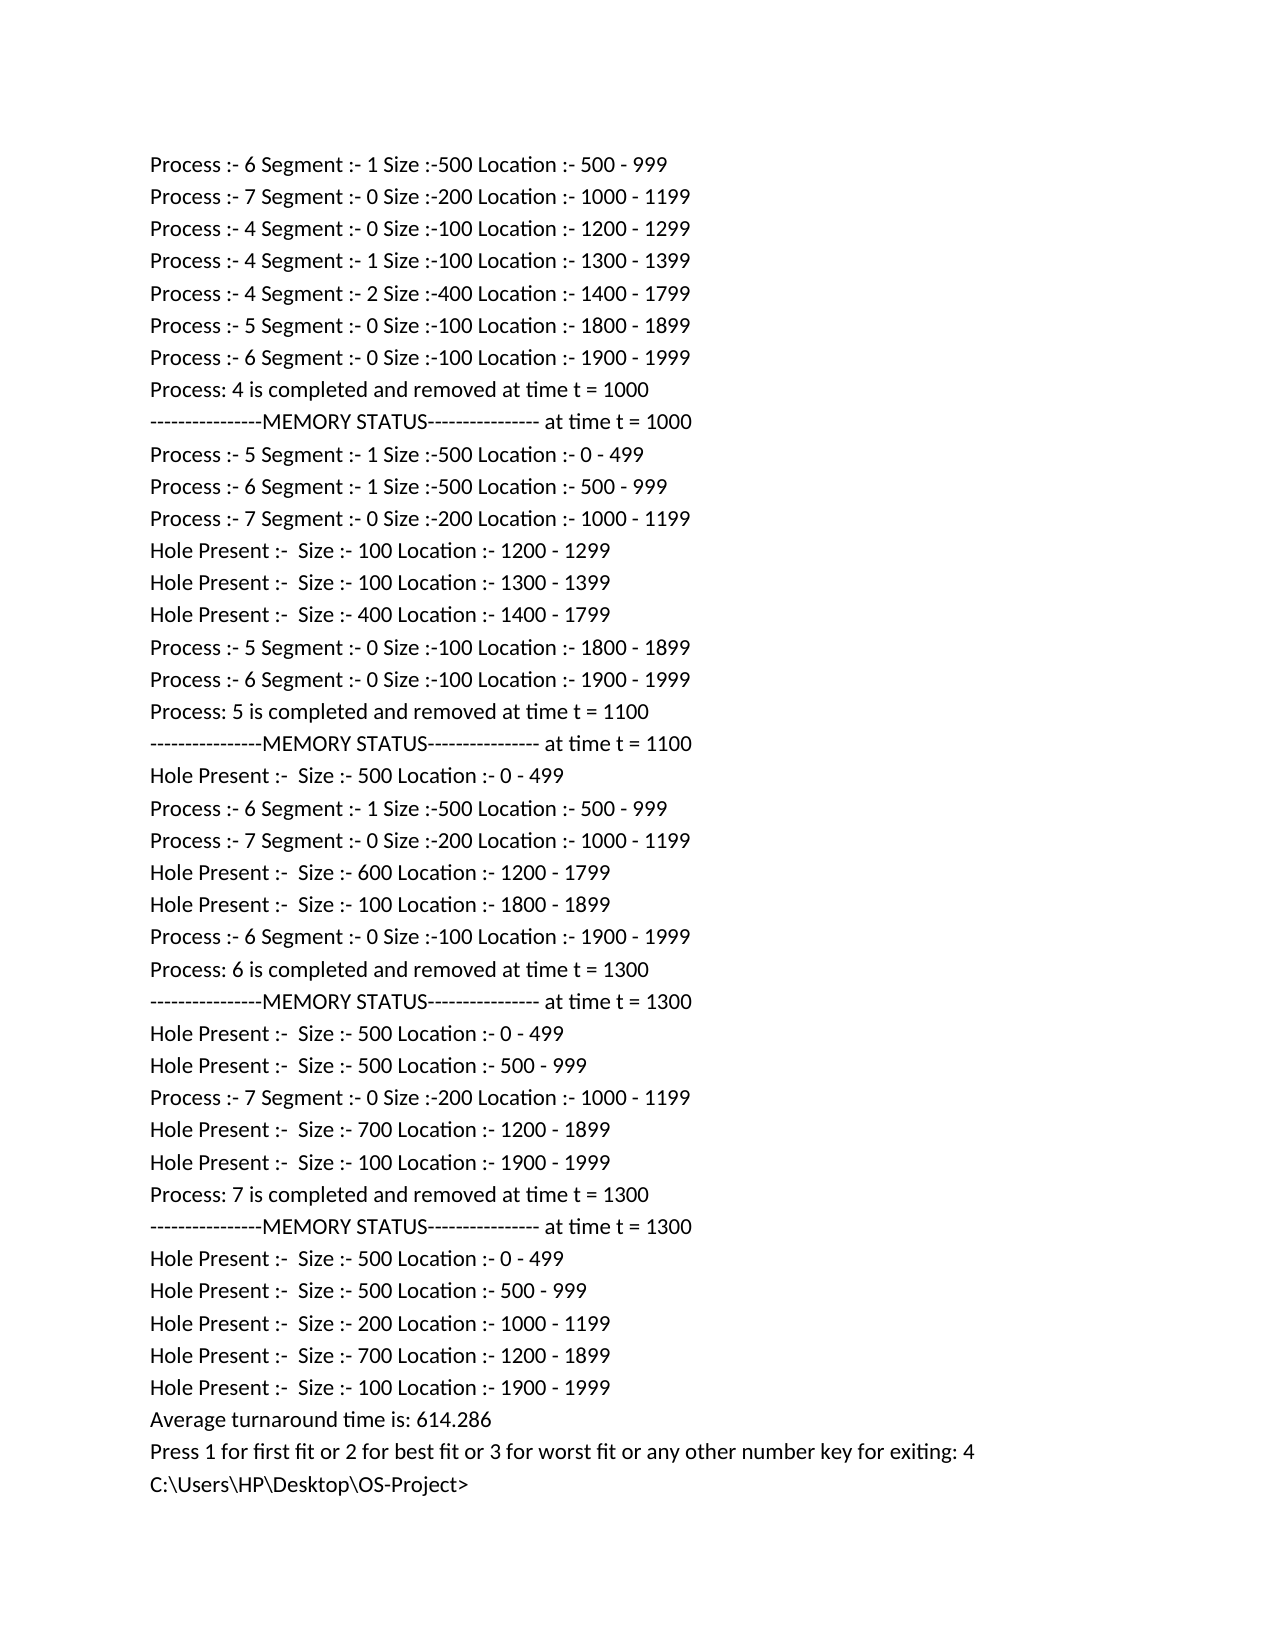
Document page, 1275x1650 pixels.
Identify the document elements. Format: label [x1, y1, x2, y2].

text [150, 150, 1125, 1498]
